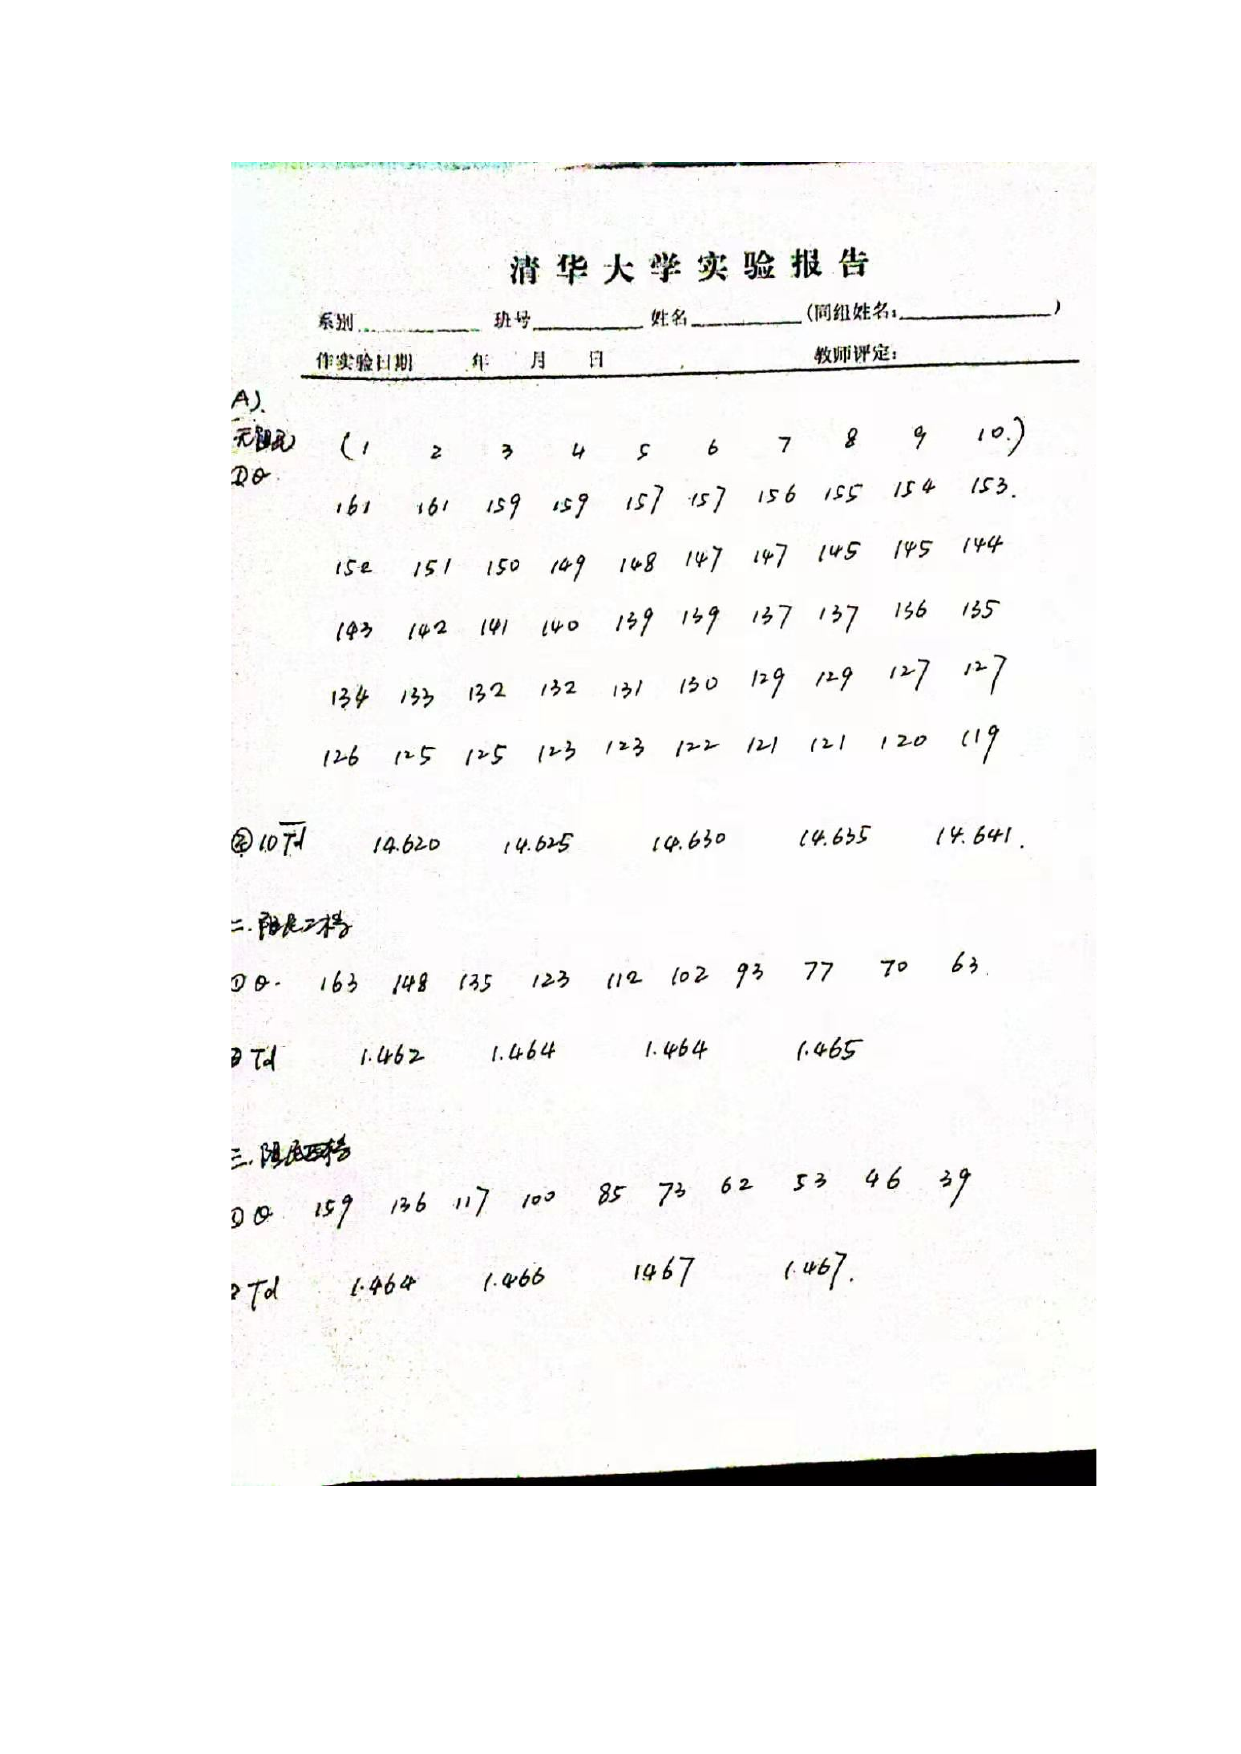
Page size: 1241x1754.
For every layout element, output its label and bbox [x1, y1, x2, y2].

picture [231, 162, 1097, 1486]
